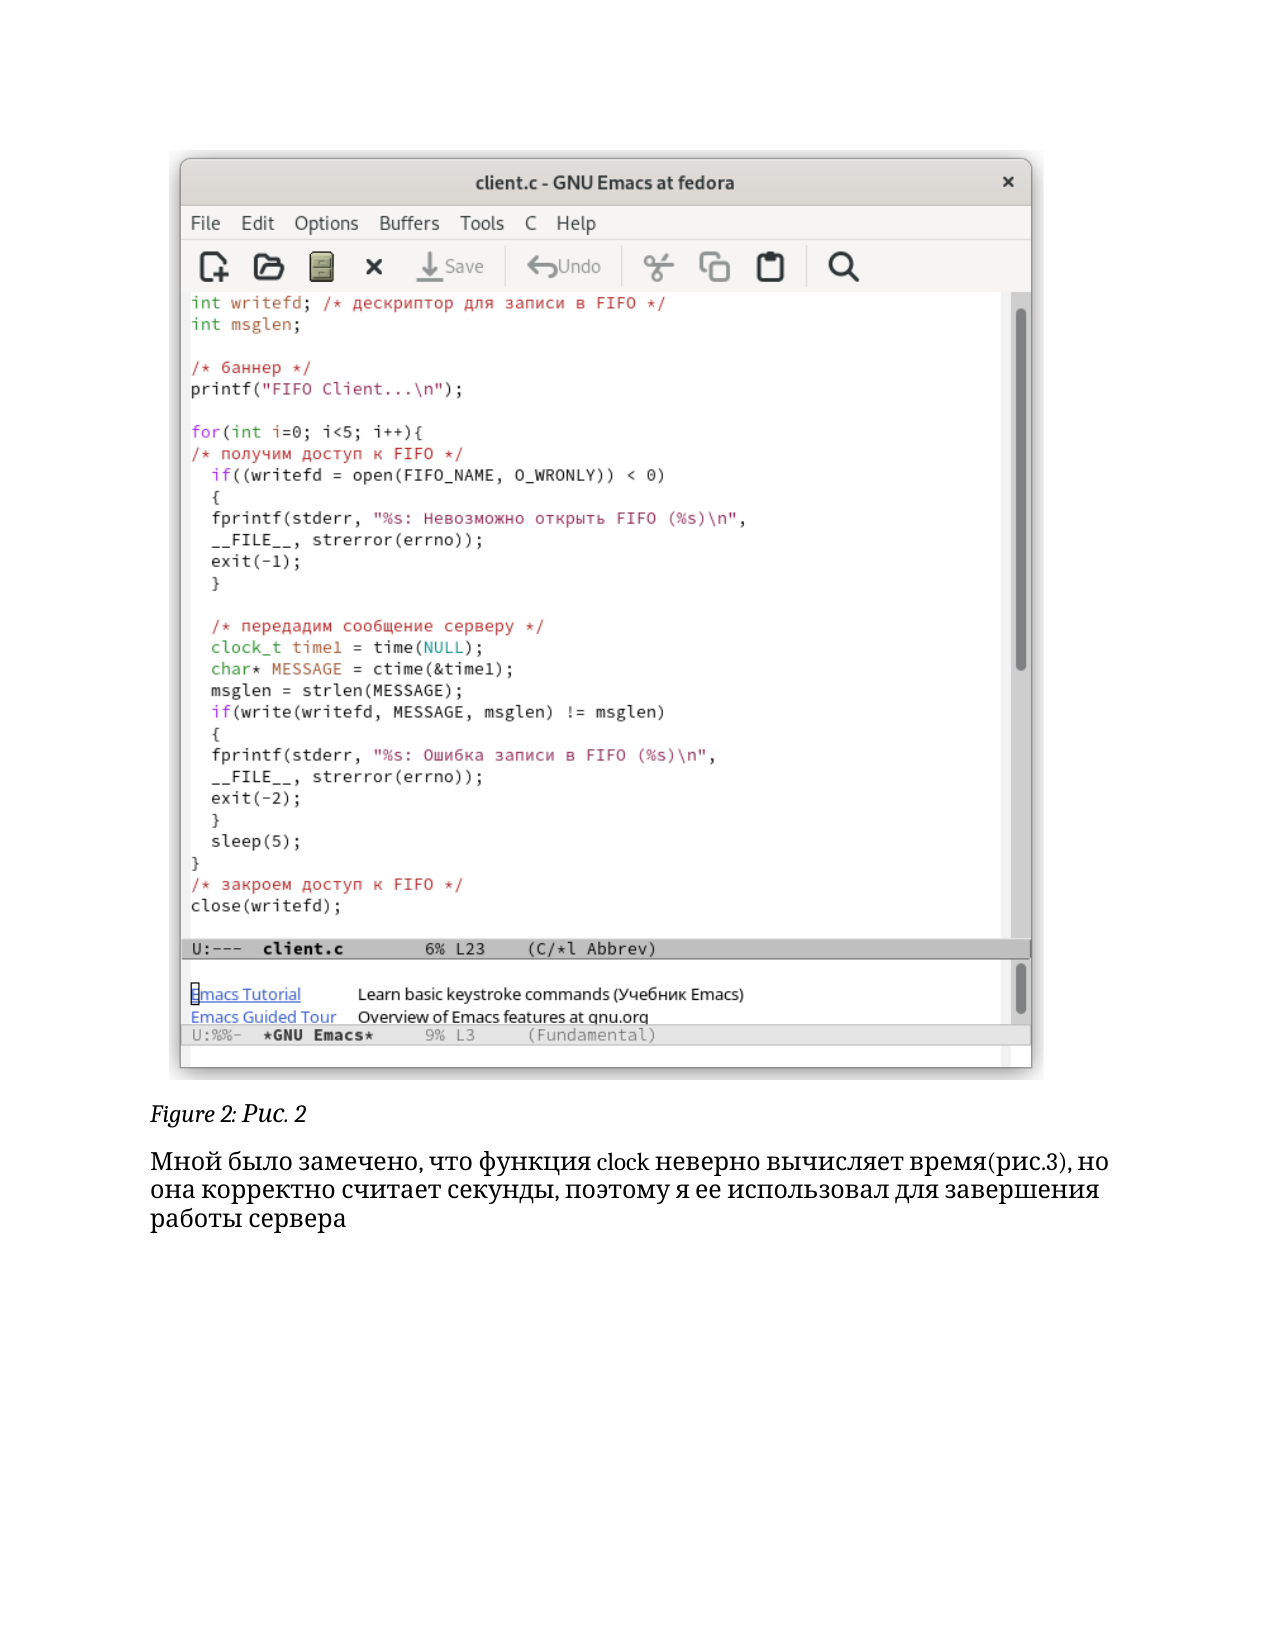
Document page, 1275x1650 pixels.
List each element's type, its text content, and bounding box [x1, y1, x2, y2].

text Мной было замечено, что функция clock неверно вычисляет время(рис.3), но она корректно считает секунды, поэтому я ее использовал для завершения работы сервера [150, 1148, 1125, 1234]
picture [168, 150, 1044, 1080]
text Figure 2: Рис. 2 [150, 1100, 1125, 1129]
